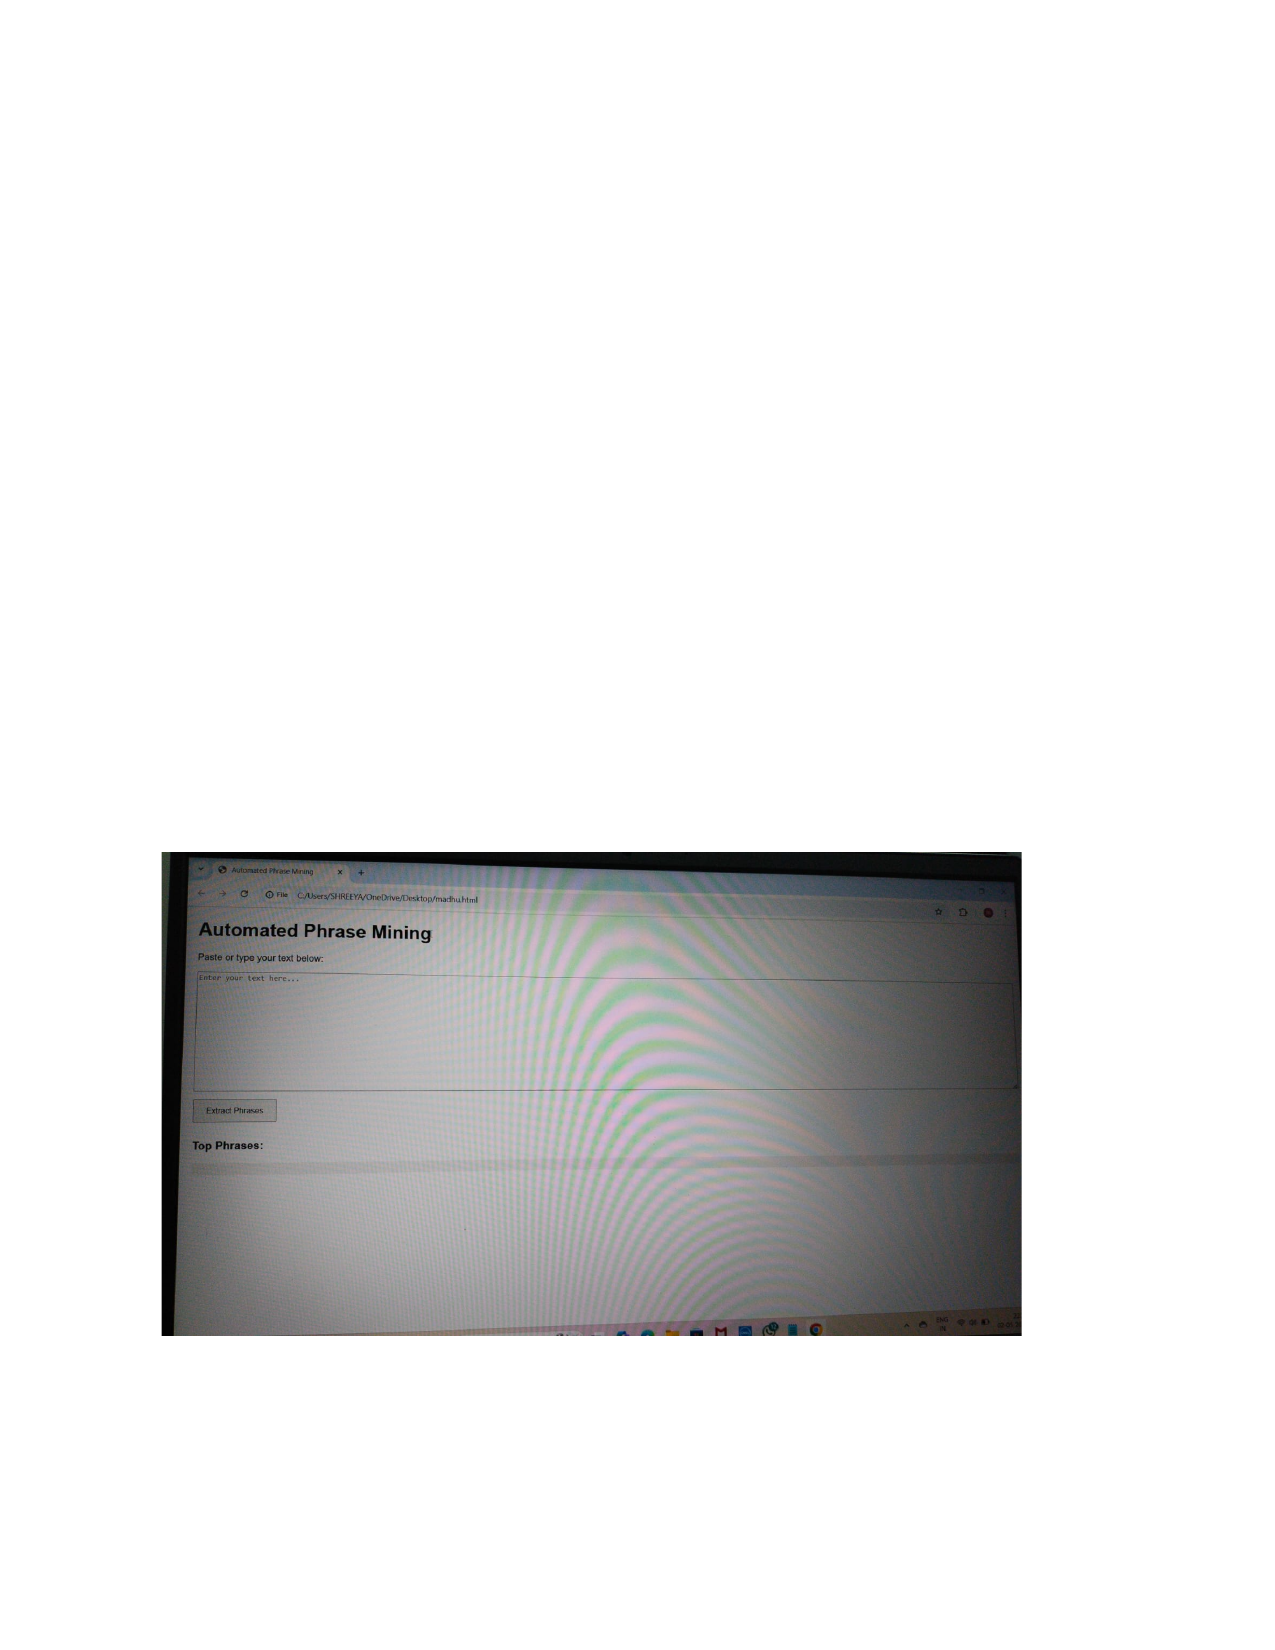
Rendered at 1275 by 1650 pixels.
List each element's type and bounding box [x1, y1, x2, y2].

picture [161, 852, 1022, 1336]
